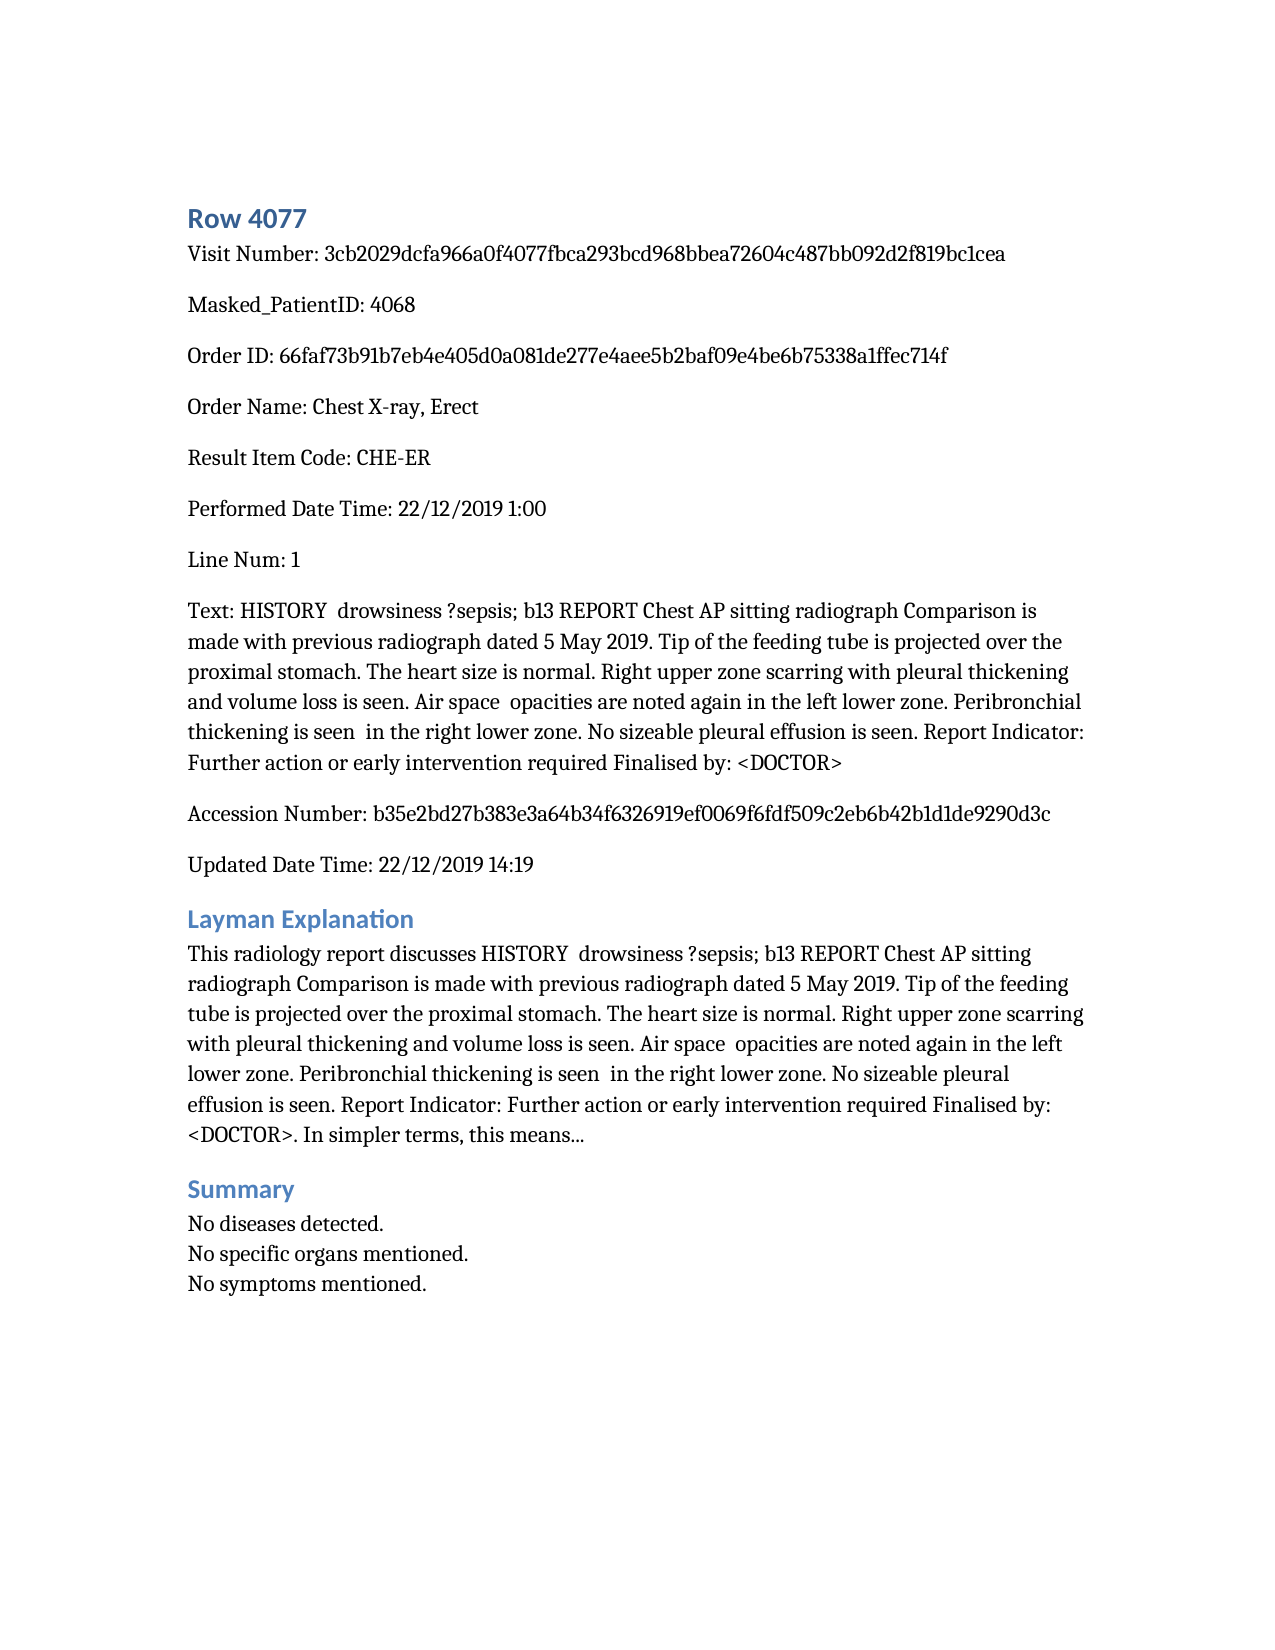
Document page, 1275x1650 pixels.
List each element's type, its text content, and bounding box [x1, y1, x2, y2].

text Masked_PatientID: 4068 [187, 292, 1087, 318]
text Line Num: 1 [187, 547, 1087, 573]
text Visit Number: 3cb2029dcfa966a0f4077fbca293bcd968bbea72604c487bb092d2f819bc1cea [187, 241, 1087, 267]
text Result Item Code: CHE-ER [187, 445, 1087, 471]
subtitle Summary [187, 1173, 1087, 1206]
text Order ID: 66faf73b91b7eb4e405d0a081de277e4aee5b2baf09e4be6b75338a1ffec714f [187, 343, 1087, 369]
subtitle Layman Explanation [187, 902, 1087, 935]
text Accession Number: b35e2bd27b383e3a64b34f6326919ef0069f6fdf509c2eb6b42b1d1de9290d3c [187, 800, 1087, 827]
text Updated Date Time: 22/12/2019 14:19 [187, 851, 1087, 878]
text This radiology report discusses HISTORY drowsiness ?sepsis; b13 REPORT Chest AP sitting radiograph Comparison is made with previous radiograph dated 5 May 2019. Tip of the feeding tube is projected over the proximal stomach. The heart size is normal. Right upper zone scarring with pleural thickening and volume loss is seen. Air space opacities are noted again in the left lower zone. Peribronchial thickening is seen in the right lower zone. No sizeable pleural effusion is seen. Report Indicator: Further action or early intervention required Finalised by: <DOCTOR>. In simpler terms, this means... [187, 940, 1087, 1148]
text Order Name: Chest X-ray, Erect [187, 394, 1087, 420]
text No diseases detected. No specific organs mentioned. No symptoms mentioned. [187, 1211, 1087, 1297]
subtitle Row 4077 [187, 200, 1087, 236]
text Performed Date Time: 22/12/2019 1:00 [187, 496, 1087, 522]
text Text: HISTORY drowsiness ?sepsis; b13 REPORT Chest AP sitting radiograph Comparison is made with previous radiograph dated 5 May 2019. Tip of the feeding tube is projected over the proximal stomach. The heart size is normal. Right upper zone scarring with pleural thickening and volume loss is seen. Air space opacities are noted again in the left lower zone. Peribronchial thickening is seen in the right lower zone. No sizeable pleural effusion is seen. Report Indicator: Further action or early intervention required Finalised by: <DOCTOR> [187, 598, 1087, 776]
